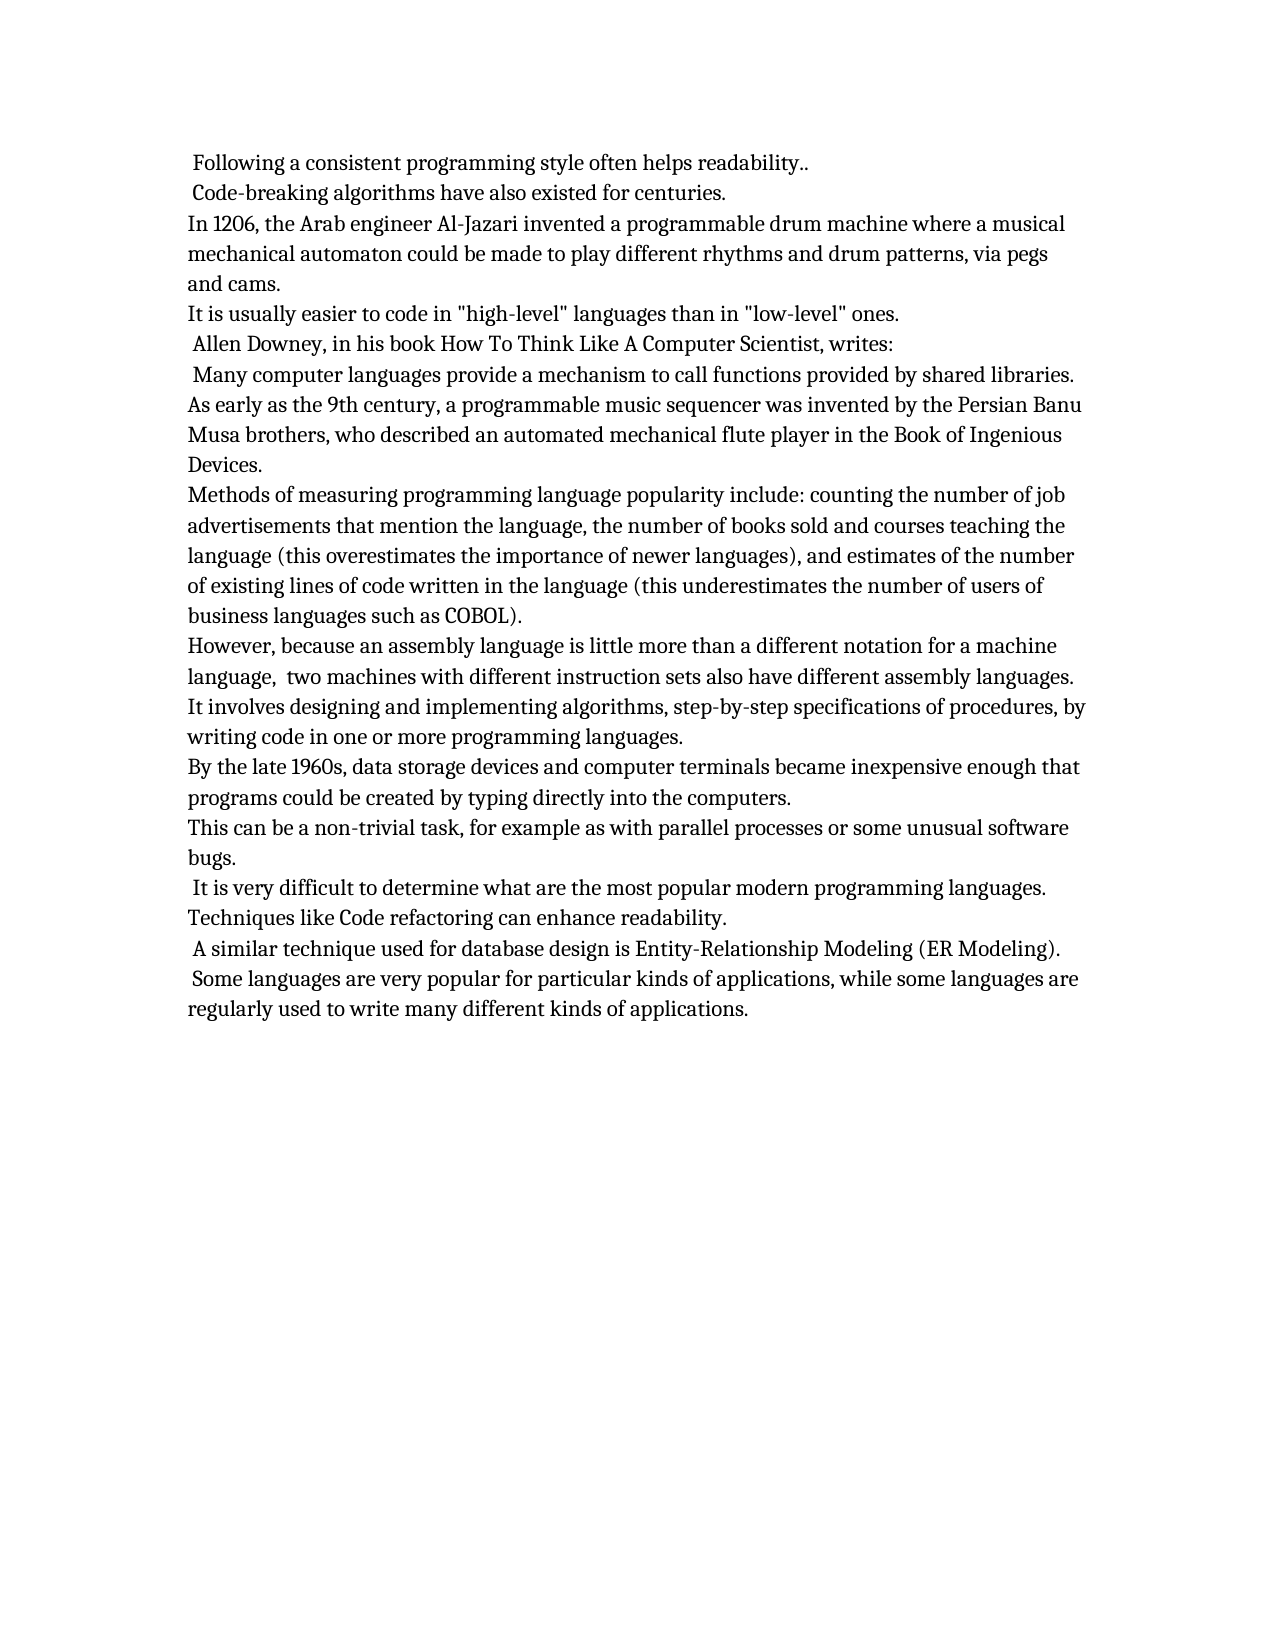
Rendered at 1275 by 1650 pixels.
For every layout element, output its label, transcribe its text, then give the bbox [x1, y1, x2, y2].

text Following a consistent programming style often helps readability.. Code-breaking algorithms have also existed for centuries. In 1206, the Arab engineer Al-Jazari invented a programmable drum machine where a musical mechanical automaton could be made to play different rhythms and drum patterns, via pegs and cams. It is usually easier to code in "high-level" languages than in "low-level" ones. Allen Downey, in his book How To Think Like A Computer Scientist, writes: Many computer languages provide a mechanism to call functions provided by shared libraries. As early as the 9th century, a programmable music sequencer was invented by the Persian Banu Musa brothers, who described an automated mechanical flute player in the Book of Ingenious Devices. Methods of measuring programming language popularity include: counting the number of job advertisements that mention the language, the number of books sold and courses teaching the language (this overestimates the importance of newer languages), and estimates of the number of existing lines of code written in the language (this underestimates the number of users of business languages such as COBOL). However, because an assembly language is little more than a different notation for a machine language, two machines with different instruction sets also have different assembly languages. It involves designing and implementing algorithms, step-by-step specifications of procedures, by writing code in one or more programming languages. By the late 1960s, data storage devices and computer terminals became inexpensive enough that programs could be created by typing directly into the computers. This can be a non-trivial task, for example as with parallel processes or some unusual software bugs. It is very difficult to determine what are the most popular modern programming languages. Techniques like Code refactoring can enhance readability. A similar technique used for database design is Entity-Relationship Modeling (ER Modeling). Some languages are very popular for particular kinds of applications, while some languages are regularly used to write many different kinds of applications. [187, 150, 1087, 1022]
